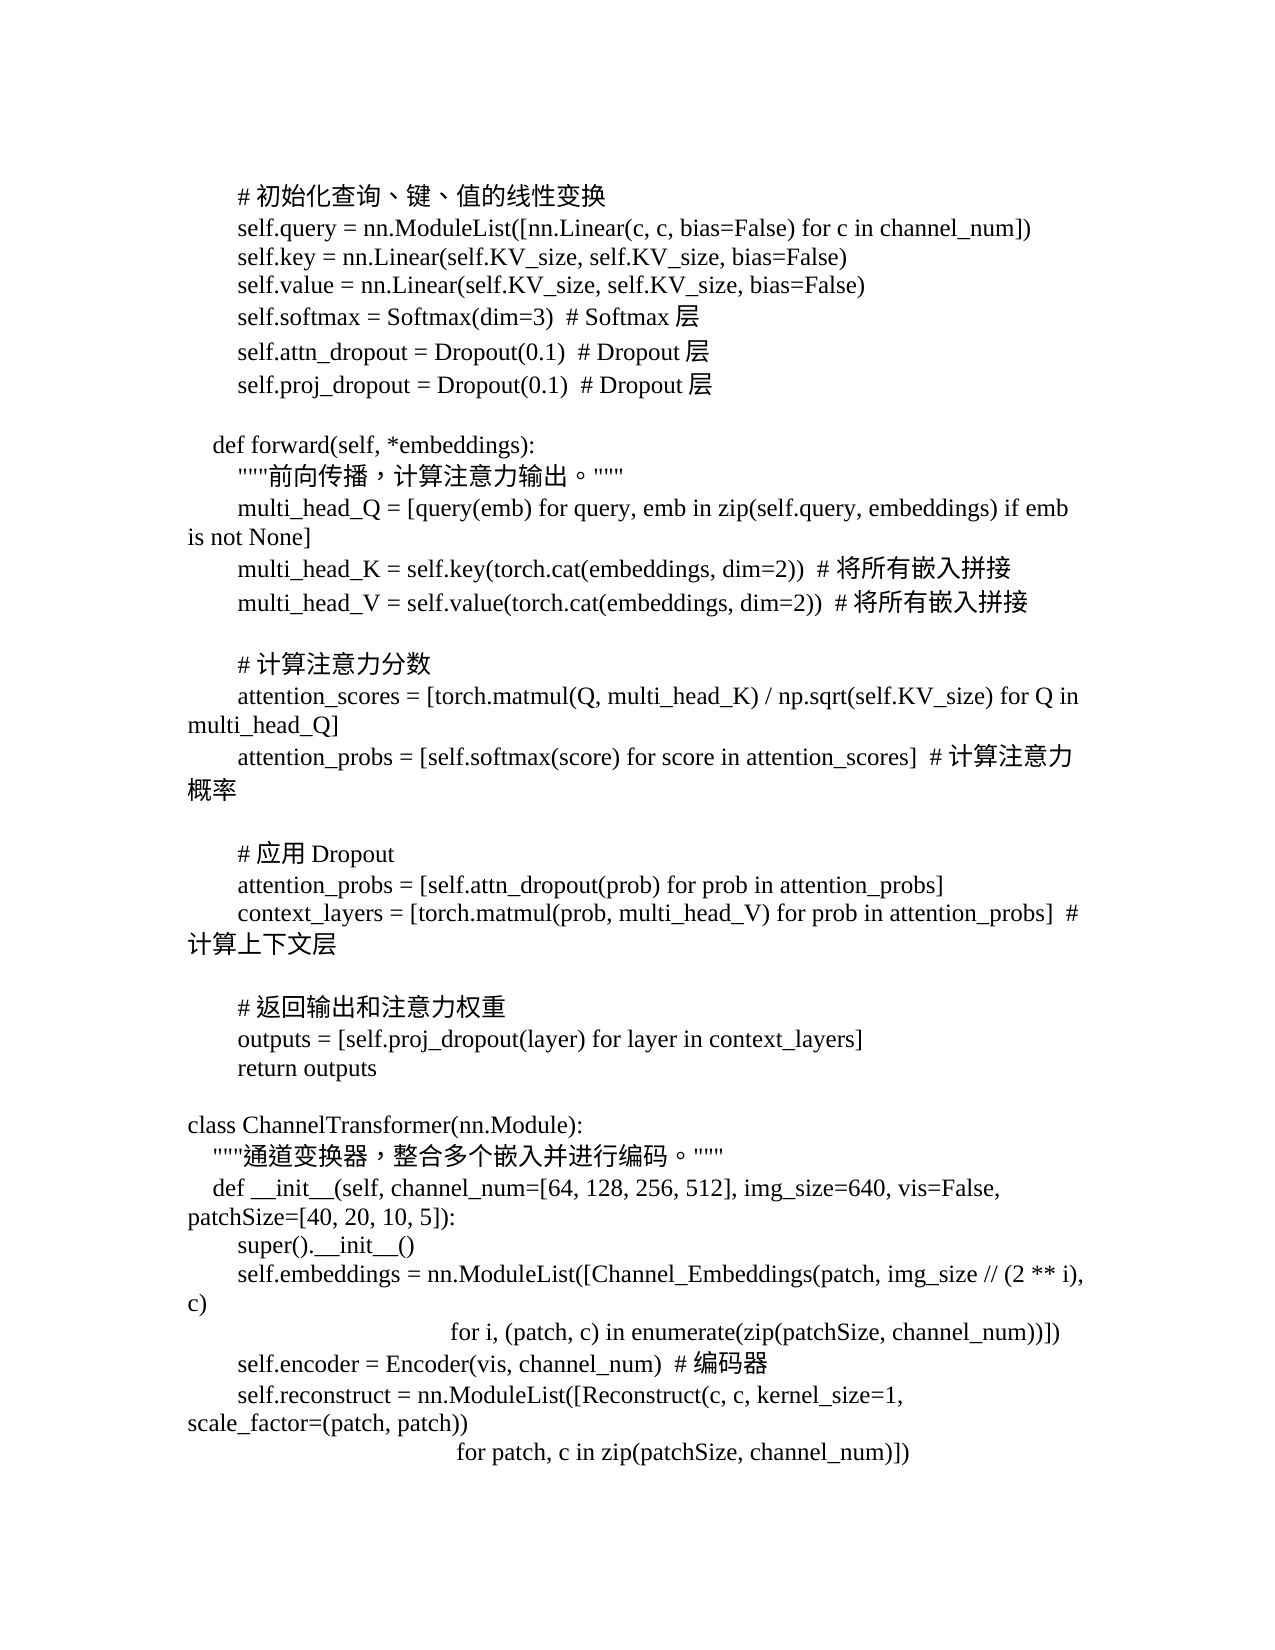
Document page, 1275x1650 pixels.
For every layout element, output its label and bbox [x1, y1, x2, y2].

text [187, 150, 1087, 1495]
